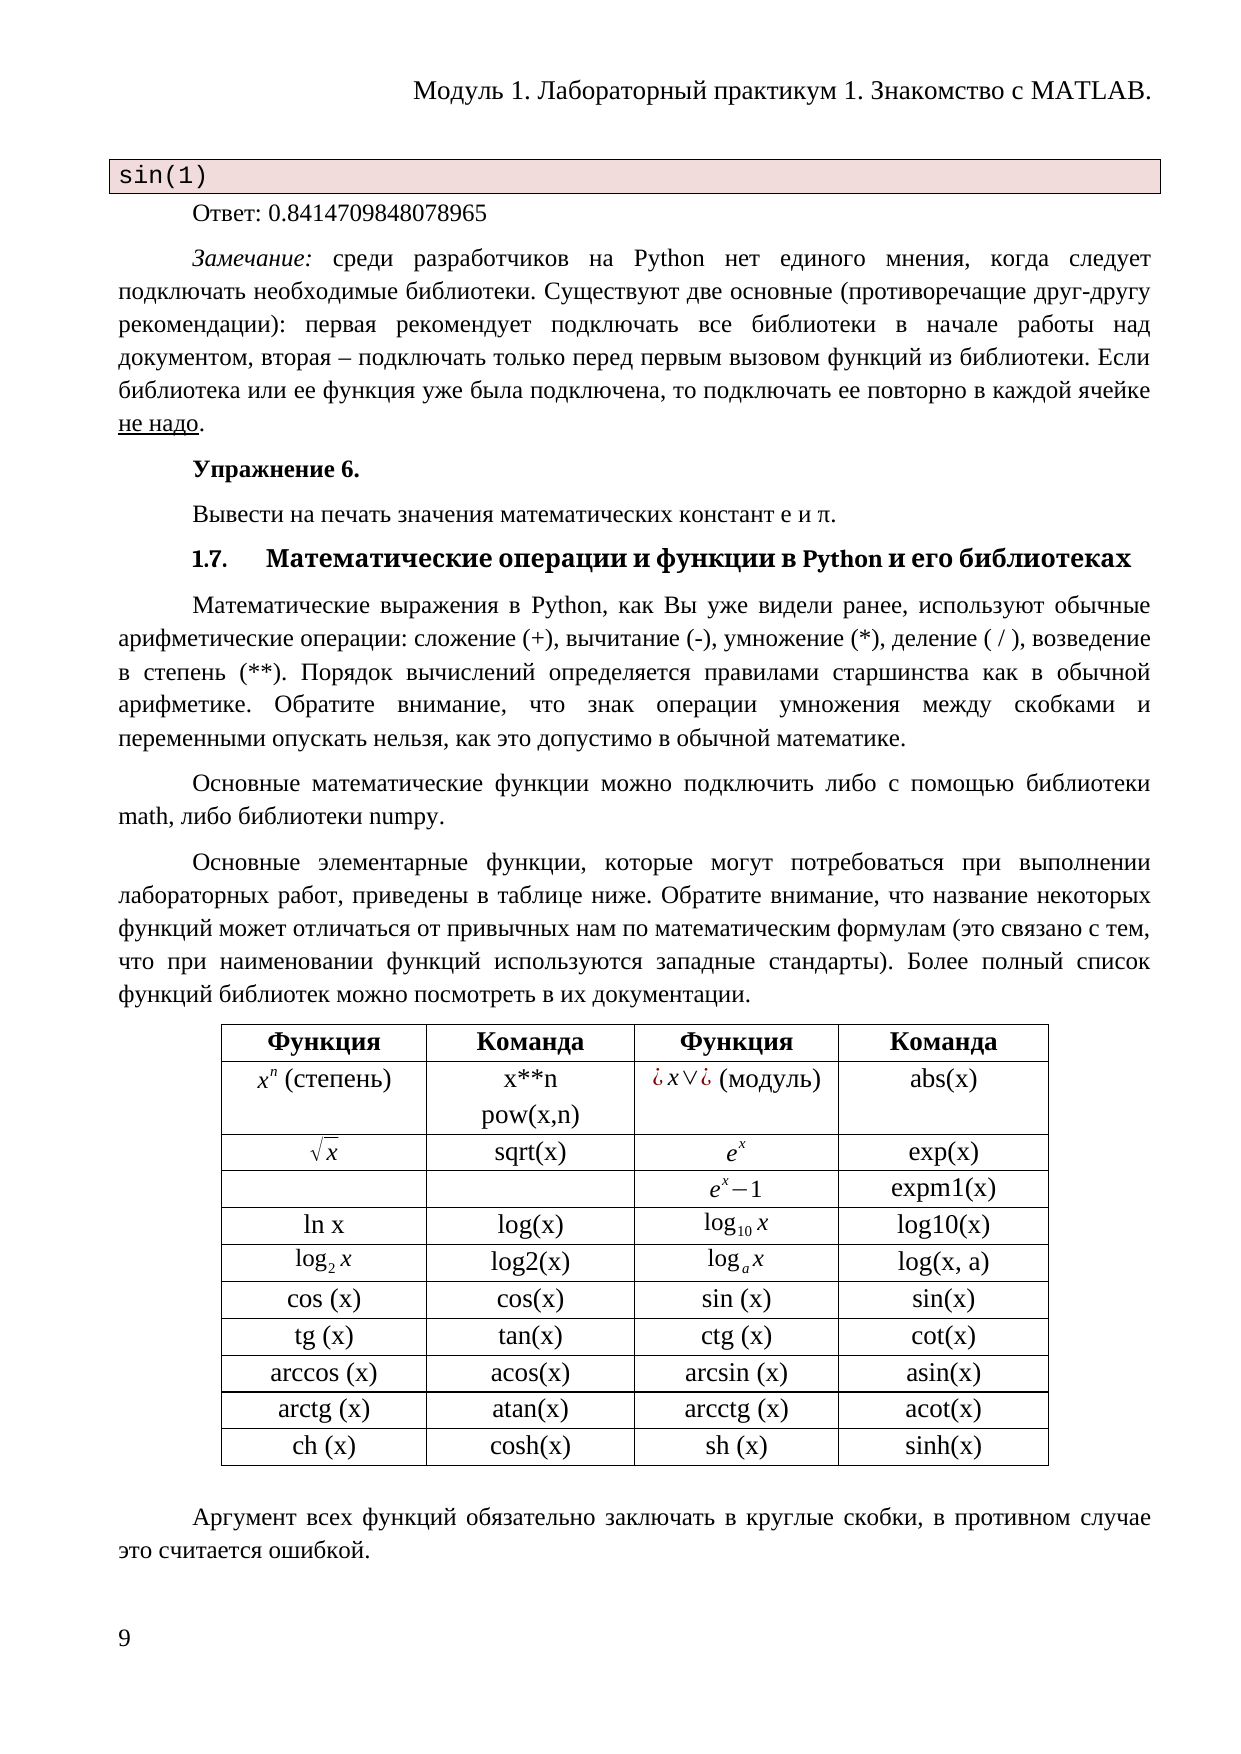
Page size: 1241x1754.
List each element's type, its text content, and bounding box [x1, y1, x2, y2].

text Основные элементарные функции, которые могут потребоваться при выполнении лабораторных работ, приведены в таблице ниже. Обратите внимание, что название некоторых функций может отличаться от привычных нам по математическим формулам (это связано с тем, что при наименовании функций используются западные стандарты). Более полный список функций библиотек можно посмотреть в их документации. [118, 847, 1152, 1007]
table_cell [222, 1135, 426, 1170]
table_cell acos(x) [427, 1356, 634, 1391]
text Замечание: среди разработчиков на Python нет единого мнения, когда следует подключать необходимые библиотеки. Существуют две основные (противоречащие друг-другу рекомендации): первая рекомендует подключать все библиотеки в начале работы над документом, вторая – подключать только перед первым вызовом функций из библиотеки. Если библиотека или ее функция уже была подключена, то подключать ее повторно в каждой ячейке не надо. [118, 243, 1152, 437]
text Математические выражения в Python, как Вы уже видели ранее, используют обычные арифметические операции: сложение (+), вычитание (-), умножение (*), деление ( / ), возведение в степень (**). Порядок вычислений определяется правилами старшинства как в обычной арифметике. Обратите внимание, что знак операции умножения между скобками и переменными опускать нельзя, как это допустимо в обычной математике. [118, 591, 1152, 751]
table_cell tan(x) [427, 1319, 634, 1354]
table_cell [635, 1135, 838, 1170]
table_cell log(x, a) [839, 1245, 1048, 1281]
table_cell log2(x) [427, 1245, 634, 1281]
table_header Функция [222, 1025, 426, 1061]
table_cell cos (x) [222, 1282, 426, 1318]
table_cell sinh(x) [839, 1429, 1048, 1465]
table_cell arccos (x) [222, 1356, 426, 1391]
table_cell (степень) [222, 1062, 426, 1133]
table_cell [222, 1245, 426, 1281]
table_cell [635, 1245, 838, 1281]
table_cell [427, 1171, 634, 1207]
table_cell asin(x) [839, 1356, 1048, 1391]
table_cell arcctg (x) [635, 1393, 838, 1428]
table_cell log10(x) [839, 1208, 1048, 1244]
text sin(1) [110, 160, 1160, 193]
table_cell [635, 1208, 838, 1244]
text Упражнение 6. [118, 454, 1152, 483]
text Аргумент всех функций обязательно заключать в круглые скобки, в противном случае это считается ошибкой. [118, 1502, 1152, 1563]
table_cell arcsin (x) [635, 1356, 838, 1391]
text Вывести на печать значения математических констант е и π. [118, 499, 1152, 528]
table_cell ctg (x) [635, 1319, 838, 1354]
subtitle Математические операции и функции в Python и его библиотеках [118, 545, 1152, 574]
table_cell exp(x) [839, 1135, 1048, 1170]
table_cell sqrt(x) [427, 1135, 634, 1170]
table_cell [222, 1171, 426, 1207]
table_cell abs(x) [839, 1062, 1048, 1133]
table_cell log(x) [427, 1208, 634, 1244]
table_header Команда [427, 1025, 634, 1061]
table_cell cot(x) [839, 1319, 1048, 1354]
table_cell ch (x) [222, 1429, 426, 1465]
text Ответ: 0.8414709848078965 [118, 198, 1152, 227]
table_header Функция [635, 1025, 838, 1061]
table_cell [635, 1171, 838, 1207]
table_cell (модуль) [635, 1062, 838, 1133]
table_cell acot(x) [839, 1393, 1048, 1428]
table_cell cosh(x) [427, 1429, 634, 1465]
table_cell ln x [222, 1208, 426, 1244]
text Основные математические функции можно подключить либо с помощью библиотеки math, либо библиотеки numpy. [118, 768, 1152, 830]
table_cell cos(x) [427, 1282, 634, 1318]
table_header Команда [839, 1025, 1048, 1061]
table_cell sin (x) [635, 1282, 838, 1318]
table_cell sin(x) [839, 1282, 1048, 1318]
table_cell atan(x) [427, 1393, 634, 1428]
table_cell arctg (x) [222, 1393, 426, 1428]
table_cell tg (x) [222, 1319, 426, 1354]
table_cell expm1(x) [839, 1171, 1048, 1207]
table_cell x**n pow(x,n) [427, 1062, 634, 1133]
table_cell sh (x) [635, 1429, 838, 1465]
